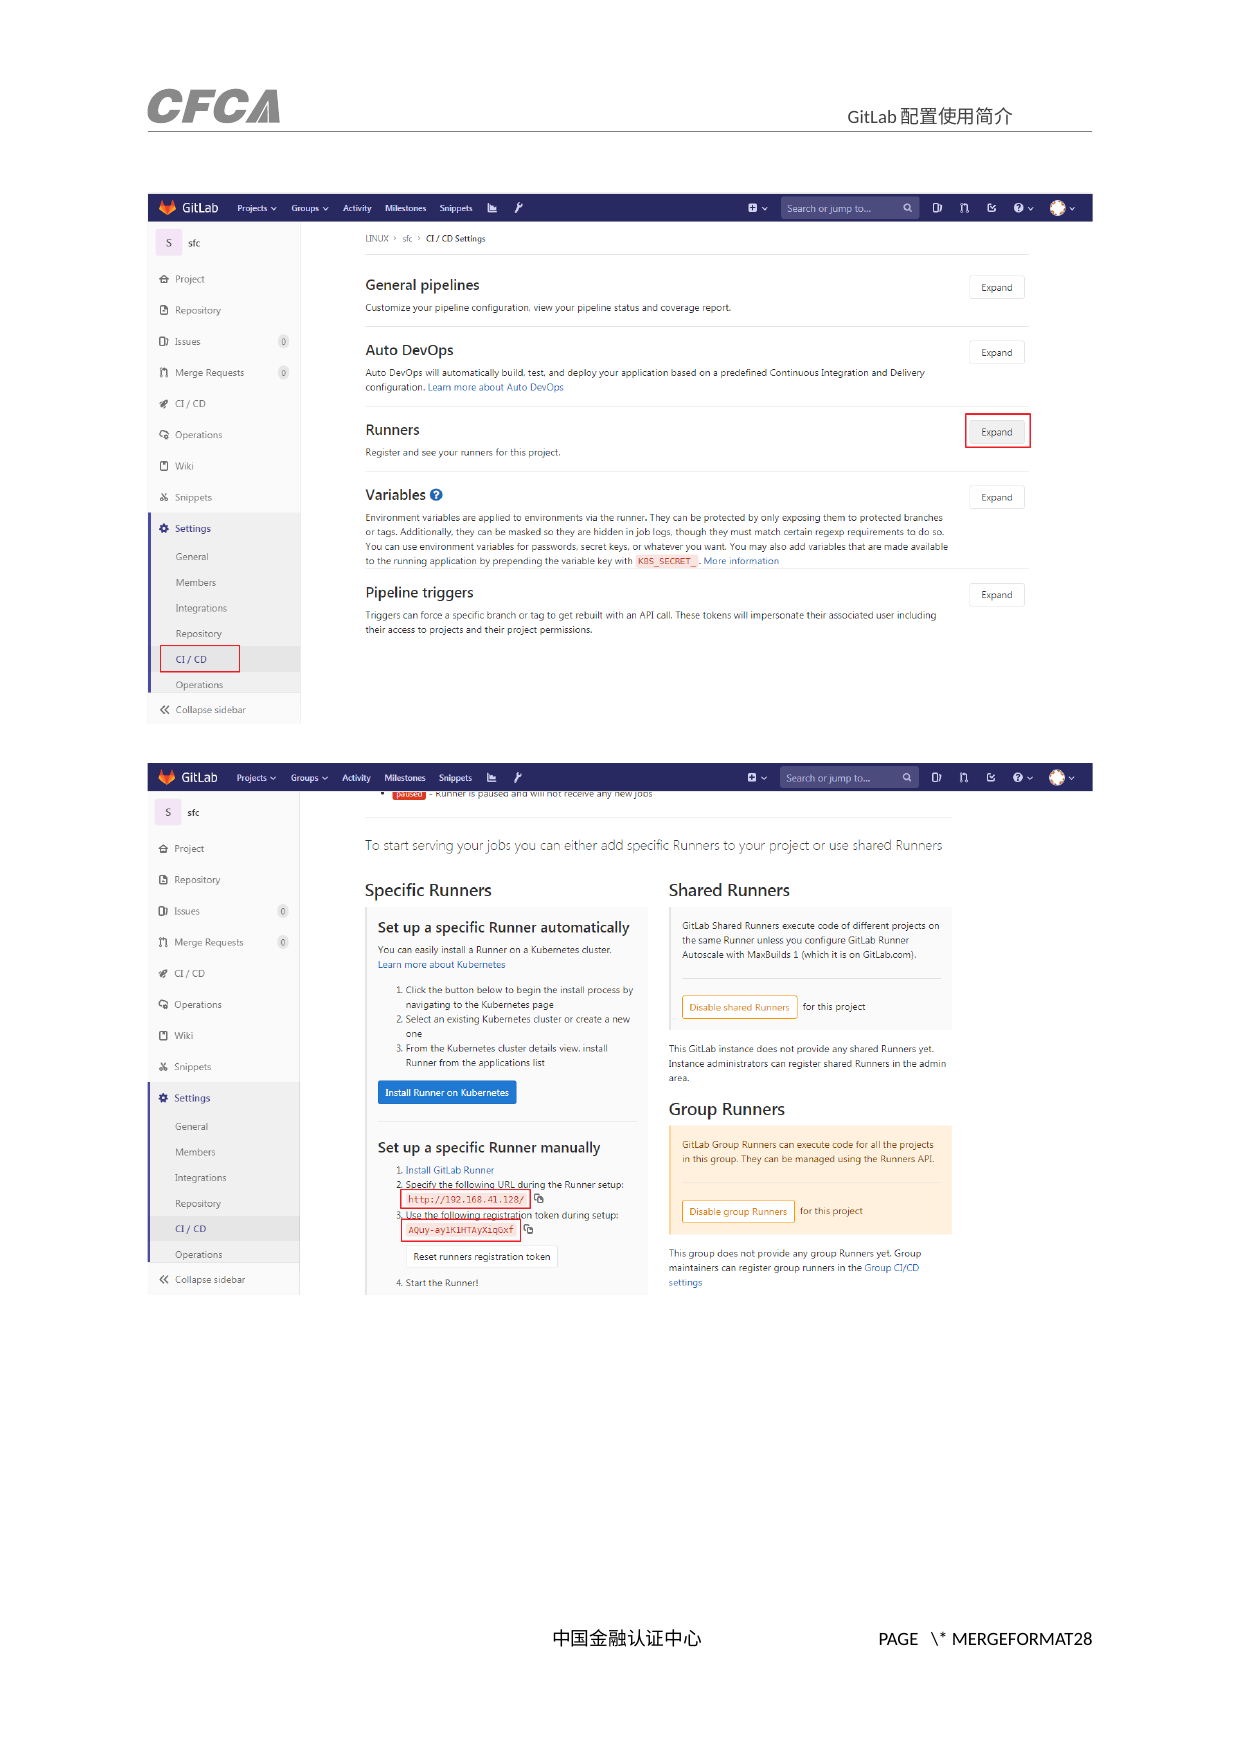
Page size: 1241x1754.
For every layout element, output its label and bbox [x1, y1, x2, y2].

picture [147, 763, 1093, 1295]
picture [147, 192, 1093, 724]
